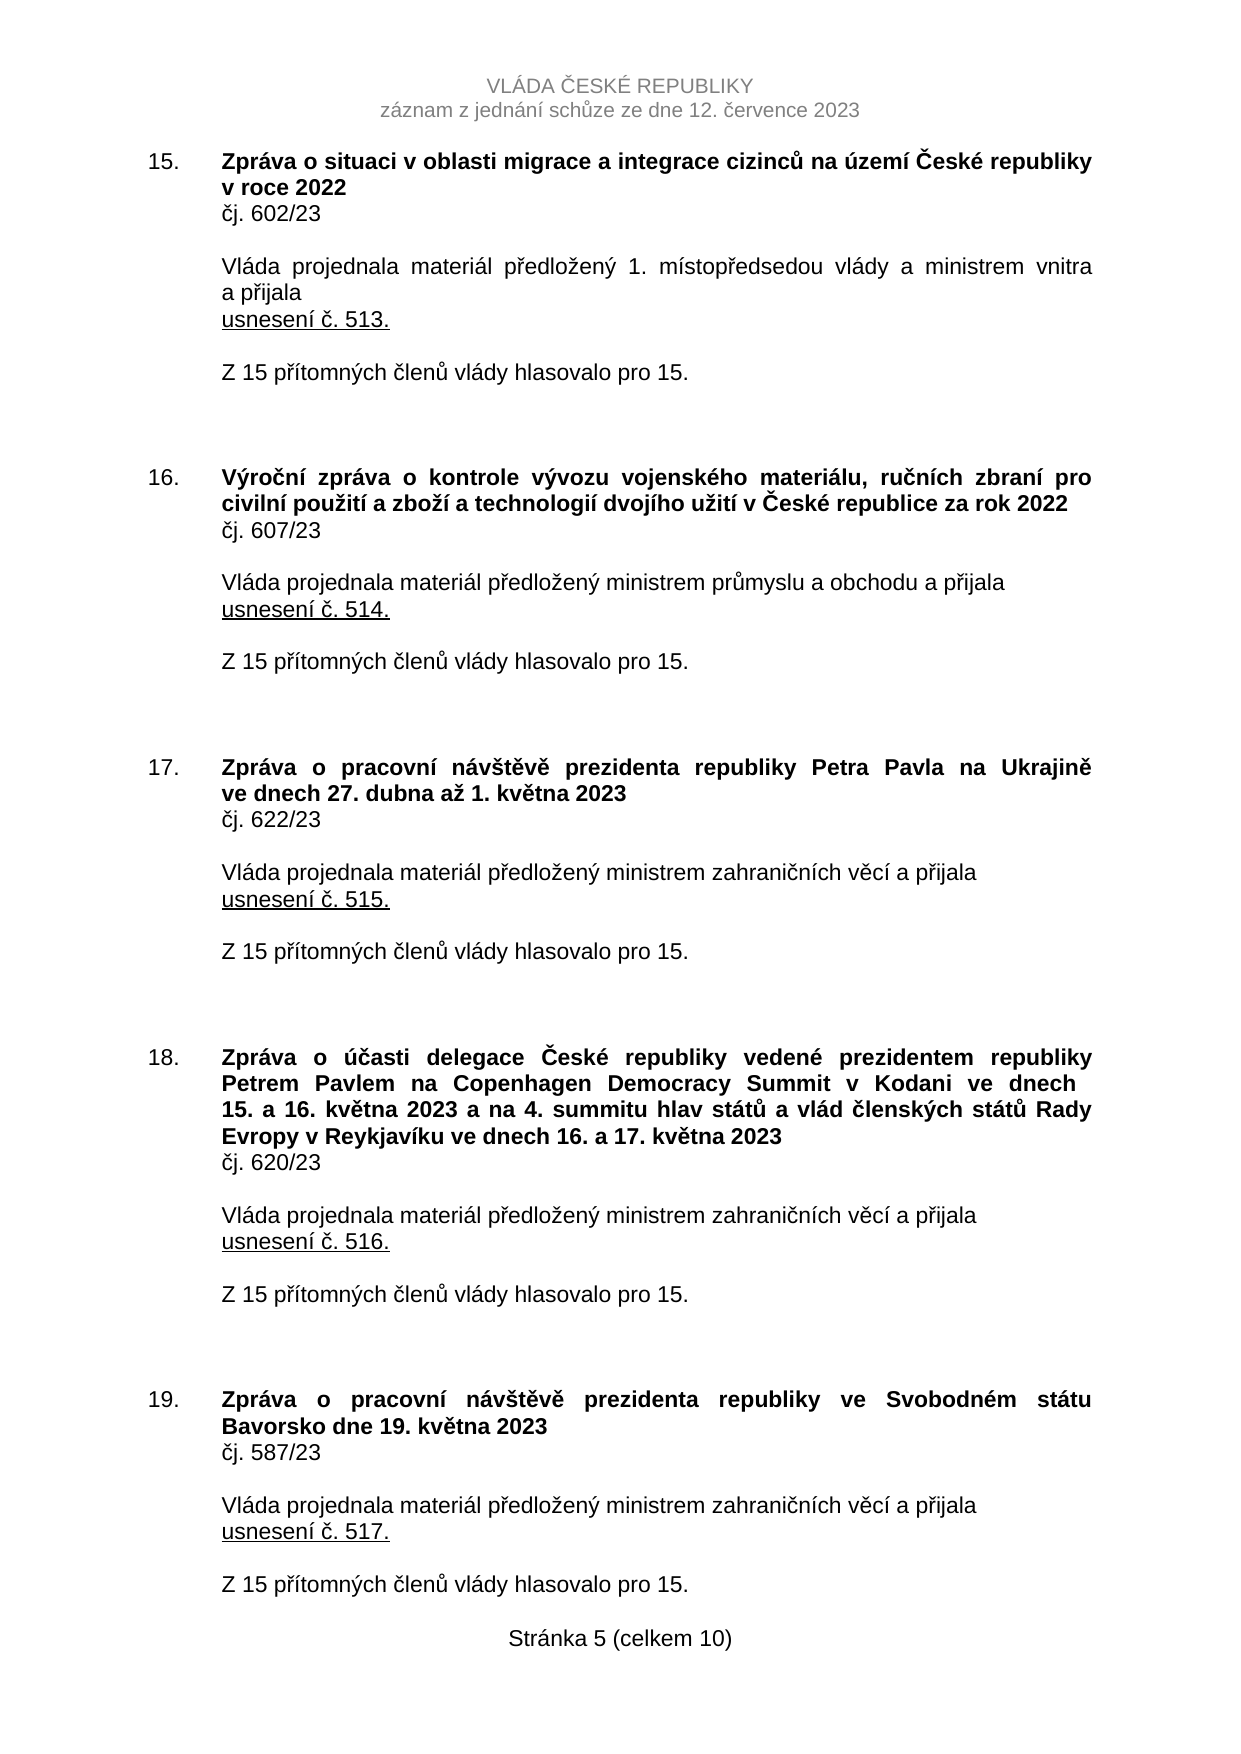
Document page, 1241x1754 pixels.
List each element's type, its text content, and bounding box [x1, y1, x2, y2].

text 18. Zpráva o účasti delegace České republiky vedené prezidentem republiky Petrem Pavlem na Copenhagen Democracy Summit v Kodani ve dnech 15. a 16. května 2023 a na 4. summitu hlav států a vlád členských států Rady Evropy v Reykjavíku ve dnech 16. a 17. května 2023 [148, 1044, 1093, 1149]
text čj. 602/23 [148, 200, 1093, 227]
text usnesení č. 514. [148, 596, 1093, 622]
text čj. 622/23 [148, 806, 1093, 833]
text čj. 607/23 [148, 517, 1093, 543]
text 17. Zpráva o pracovní návštěvě prezidenta republiky Petra Pavla na Ukrajině ve dnech 27. dubna až 1. května 2023 [148, 754, 1093, 806]
text usnesení č. 516. [148, 1228, 1093, 1254]
text Z 15 přítomných členů vlády hlasovalo pro 15. [148, 648, 1093, 675]
text Vláda projednala materiál předložený ministrem zahraničních věcí a přijala [148, 859, 1093, 886]
text 19. Zpráva o pracovní návštěvě prezidenta republiky ve Svobodném státu Bavorsko dne 19. května 2023 [148, 1386, 1093, 1439]
text Z 15 přítomných členů vlády hlasovalo pro 15. [148, 938, 1093, 964]
text usnesení č. 517. [148, 1518, 1093, 1544]
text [148, 1492, 1093, 1518]
text Z 15 přítomných členů vlády hlasovalo pro 15. [148, 358, 1093, 385]
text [148, 253, 1093, 306]
text Z 15 přítomných členů vlády hlasovalo pro 15. [148, 1571, 1093, 1597]
text Vláda projednala materiál předložený ministrem zahraničních věcí a přijala [148, 1202, 1093, 1228]
text Z 15 přítomných členů vlády hlasovalo pro 15. [148, 1281, 1093, 1307]
text usnesení č. 515. [148, 886, 1093, 912]
text Vláda projednala materiál předložený ministrem průmyslu a obchodu a přijala [148, 569, 1093, 596]
text usnesení č. 513. [148, 306, 1093, 332]
text 15. Zpráva o situaci v oblasti migrace a integrace cizinců na území České republiky v roce 2022 [148, 148, 1093, 200]
text 16. Výroční zpráva o kontrole vývozu vojenského materiálu, ručních zbraní pro civilní použití a zboží a technologií dvojího užití v České republice za rok 2022 [148, 464, 1093, 517]
text čj. 587/23 [148, 1439, 1093, 1465]
text čj. 620/23 [148, 1149, 1093, 1175]
